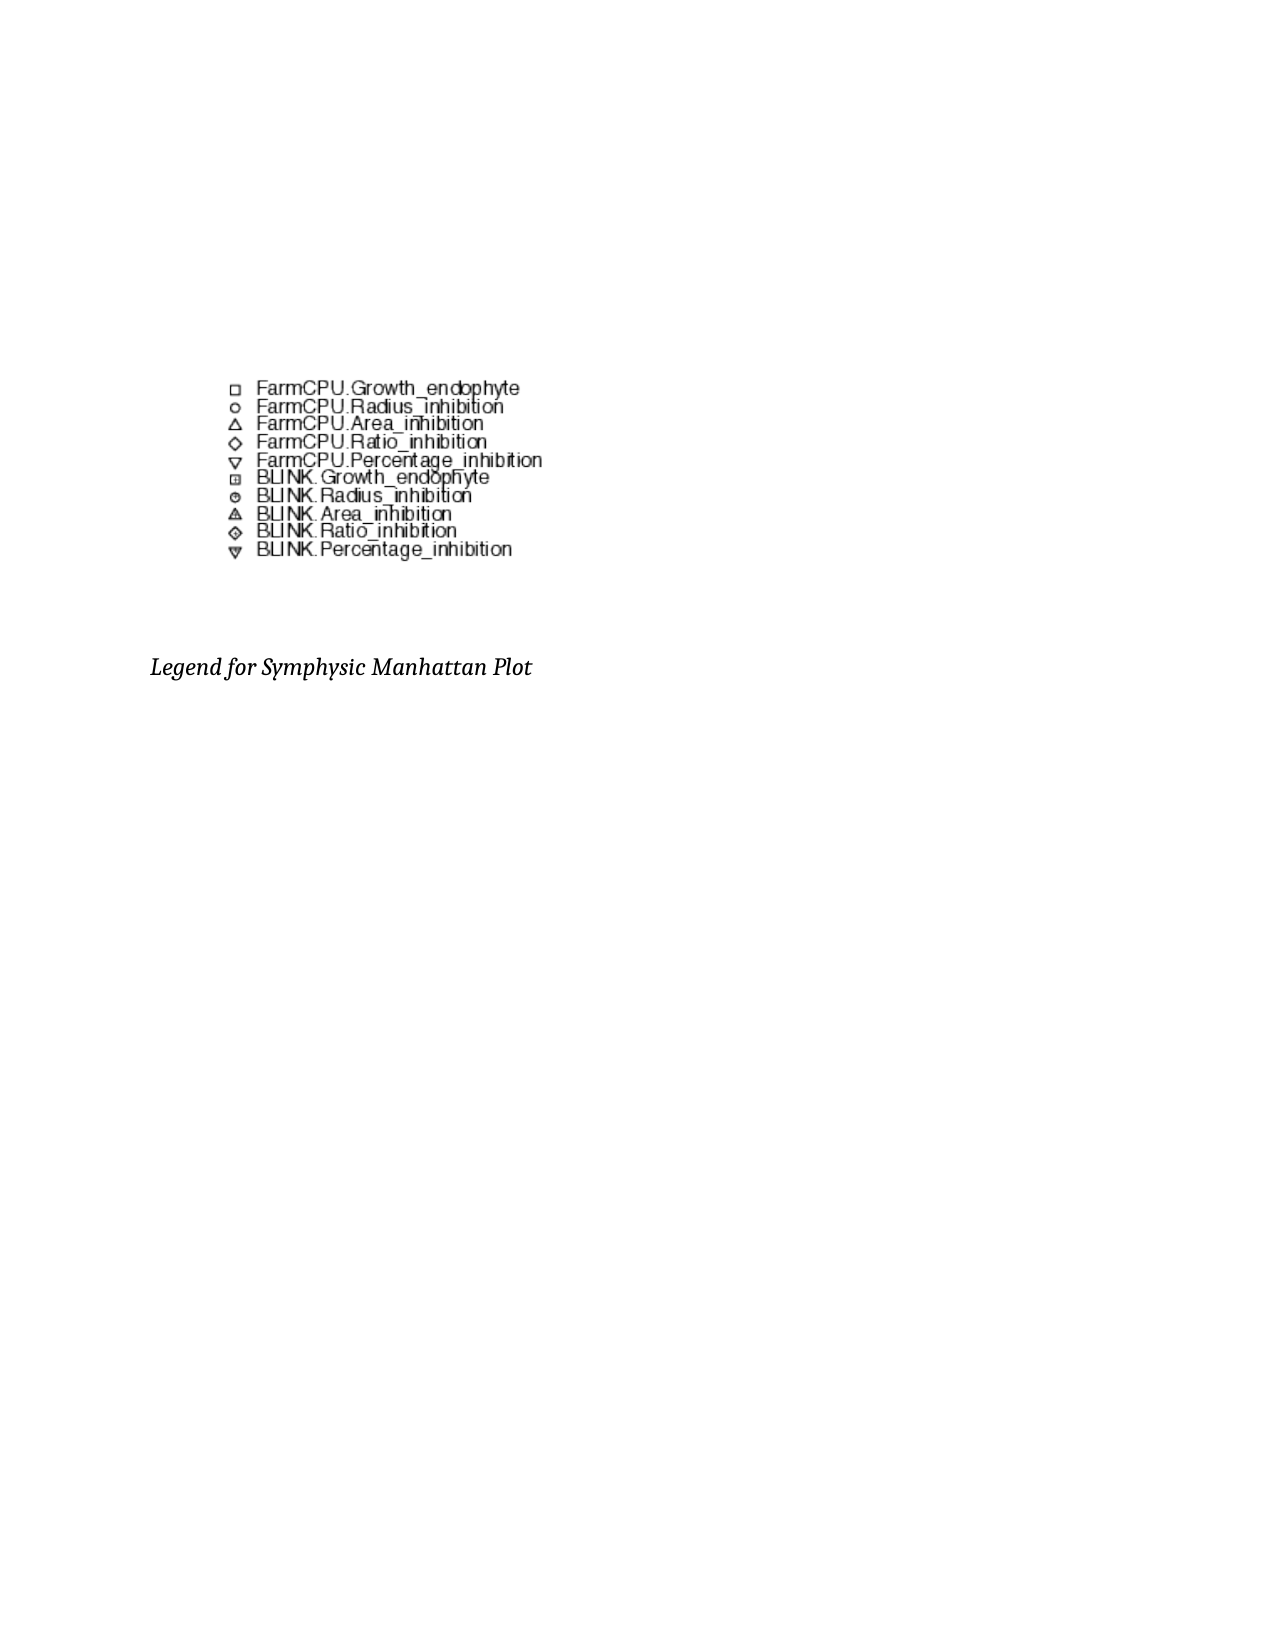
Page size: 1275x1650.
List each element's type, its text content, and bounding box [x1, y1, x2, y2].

picture [168, 150, 782, 632]
text Legend for Symphysic Manhattan Plot [150, 653, 1125, 682]
